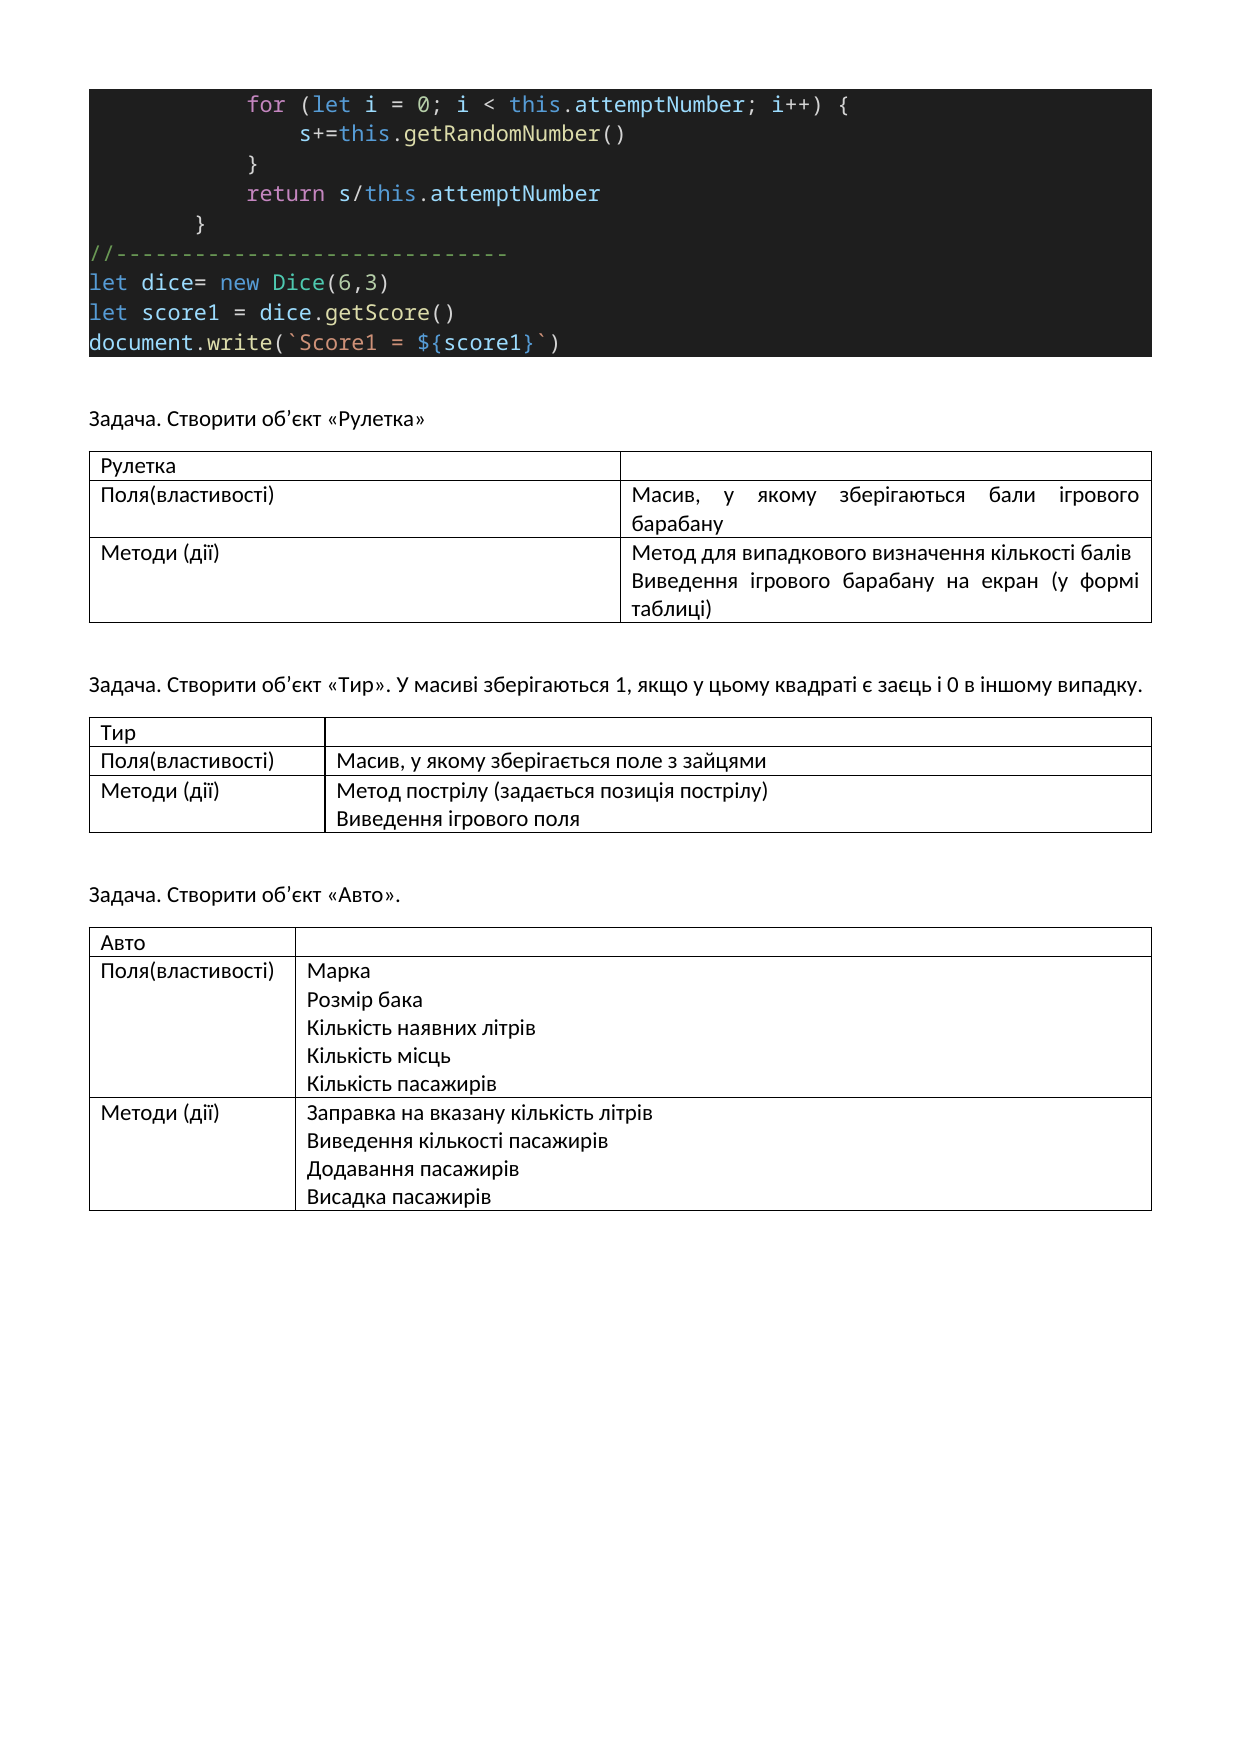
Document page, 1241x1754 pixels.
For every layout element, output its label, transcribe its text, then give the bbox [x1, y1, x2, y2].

table_cell Заправка на вказану кількість літрів Виведення кількості пасажирів Додавання пасажирів Висадка пасажирів [296, 1098, 1151, 1210]
table_cell Методи (дії) [90, 538, 620, 622]
text Задача. Створити об’єкт «Рулетка» [89, 404, 1152, 432]
text } [89, 148, 1152, 178]
text s+=this.getRandomNumber() [89, 118, 1152, 148]
table_header [621, 452, 1151, 479]
table_header Рулетка [90, 452, 620, 479]
table_cell Методи (дії) [90, 1098, 295, 1210]
text let dice= new Dice(6,3) [89, 267, 1152, 297]
text return s/this.attemptNumber [89, 178, 1152, 208]
table_header Тир [90, 718, 324, 746]
table_cell Метод для випадкового визначення кількості балів Виведення ігрового барабану на екран (у формі таблиці) [621, 538, 1151, 622]
table_header [296, 928, 1151, 956]
table_header [326, 718, 1151, 746]
text for (let i = 0; i < this.attemptNumber; i++) { [89, 89, 1152, 118]
table_cell Марка Розмір бака Кількість наявних літрів Кількість місць Кількість пасажирів [296, 957, 1151, 1097]
table_cell Методи (дії) [90, 776, 324, 832]
text Задача. Створити об’єкт «Авто». [89, 880, 1152, 908]
table_cell Метод пострілу (задається позиція пострілу) Виведення ігрового поля [326, 776, 1151, 832]
table_cell Поля(властивості) [90, 481, 620, 537]
table_cell Поля(властивості) [90, 957, 295, 1097]
table_cell Масив, у якому зберігається поле з зайцями [326, 747, 1151, 775]
text let score1 = dice.getScore() [89, 297, 1152, 327]
text //------------------------------ [89, 238, 1152, 267]
text } [89, 208, 1152, 238]
table_header Авто [90, 928, 295, 956]
table_cell Масив, у якому зберігаються бали ігрового барабану [621, 481, 1151, 537]
text Задача. Створити об’єкт «Тир». У масиві зберігаються 1, якщо у цьому квадраті є заєць і 0 в іншому випадку. [89, 670, 1152, 698]
text document.write(`Score1 = ${score1}`) [89, 327, 1152, 357]
table_cell Поля(властивості) [90, 747, 324, 775]
